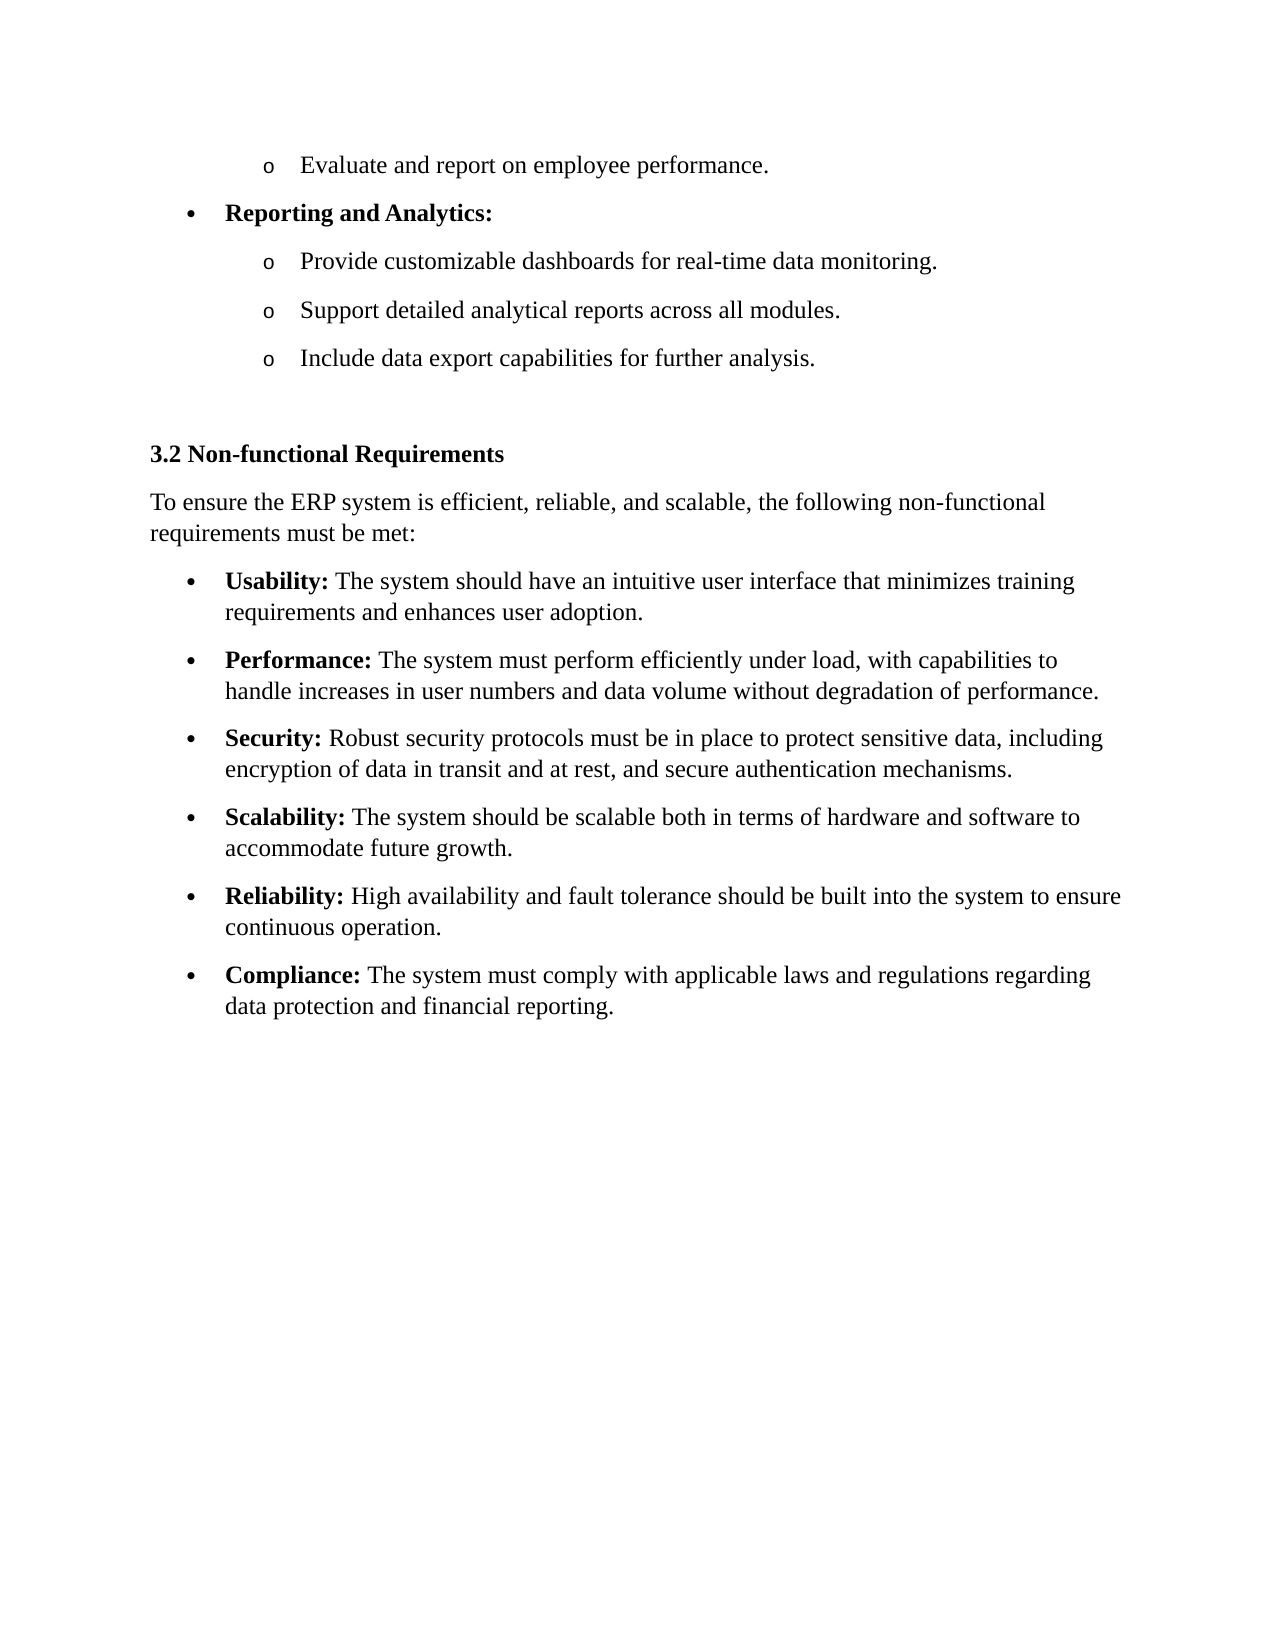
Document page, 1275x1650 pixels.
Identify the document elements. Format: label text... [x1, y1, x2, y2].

list Scalability: The system should be scalable both in terms of hardware and software to accommodate future growth. [187, 802, 1125, 862]
list Reliability: High availability and fault tolerance should be built into the system to ensure continuous operation. [187, 881, 1125, 941]
list Compliance: The system must comply with applicable laws and regulations regarding data protection and financial reporting. [187, 960, 1125, 1019]
list Usability: The system should have an intuitive user interface that minimizes training requirements and enhances user adoption. [187, 566, 1125, 626]
list Performance: The system must perform efficiently under load, with capabilities to handle increases in user numbers and data volume without degradation of performance. [187, 645, 1125, 704]
list Reporting and Analytics: [187, 198, 1125, 227]
text 3.2 Non-functional Requirements [150, 439, 1125, 468]
list Security: Robust security protocols must be in place to protect sensitive data, including encryption of data in transit and at rest, and secure authentication mechanisms. [187, 723, 1125, 783]
text To ensure the ERP system is efficient, reliable, and scalable, the following non-functional requirements must be met: [150, 487, 1125, 547]
list Support detailed analytical reports across all modules. [262, 295, 1125, 324]
list Evaluate and report on employee performance. [262, 150, 1125, 179]
list Provide customizable dashboards for real-time data monitoring. [262, 246, 1125, 276]
list Include data export capabilities for further analysis. [262, 343, 1125, 373]
